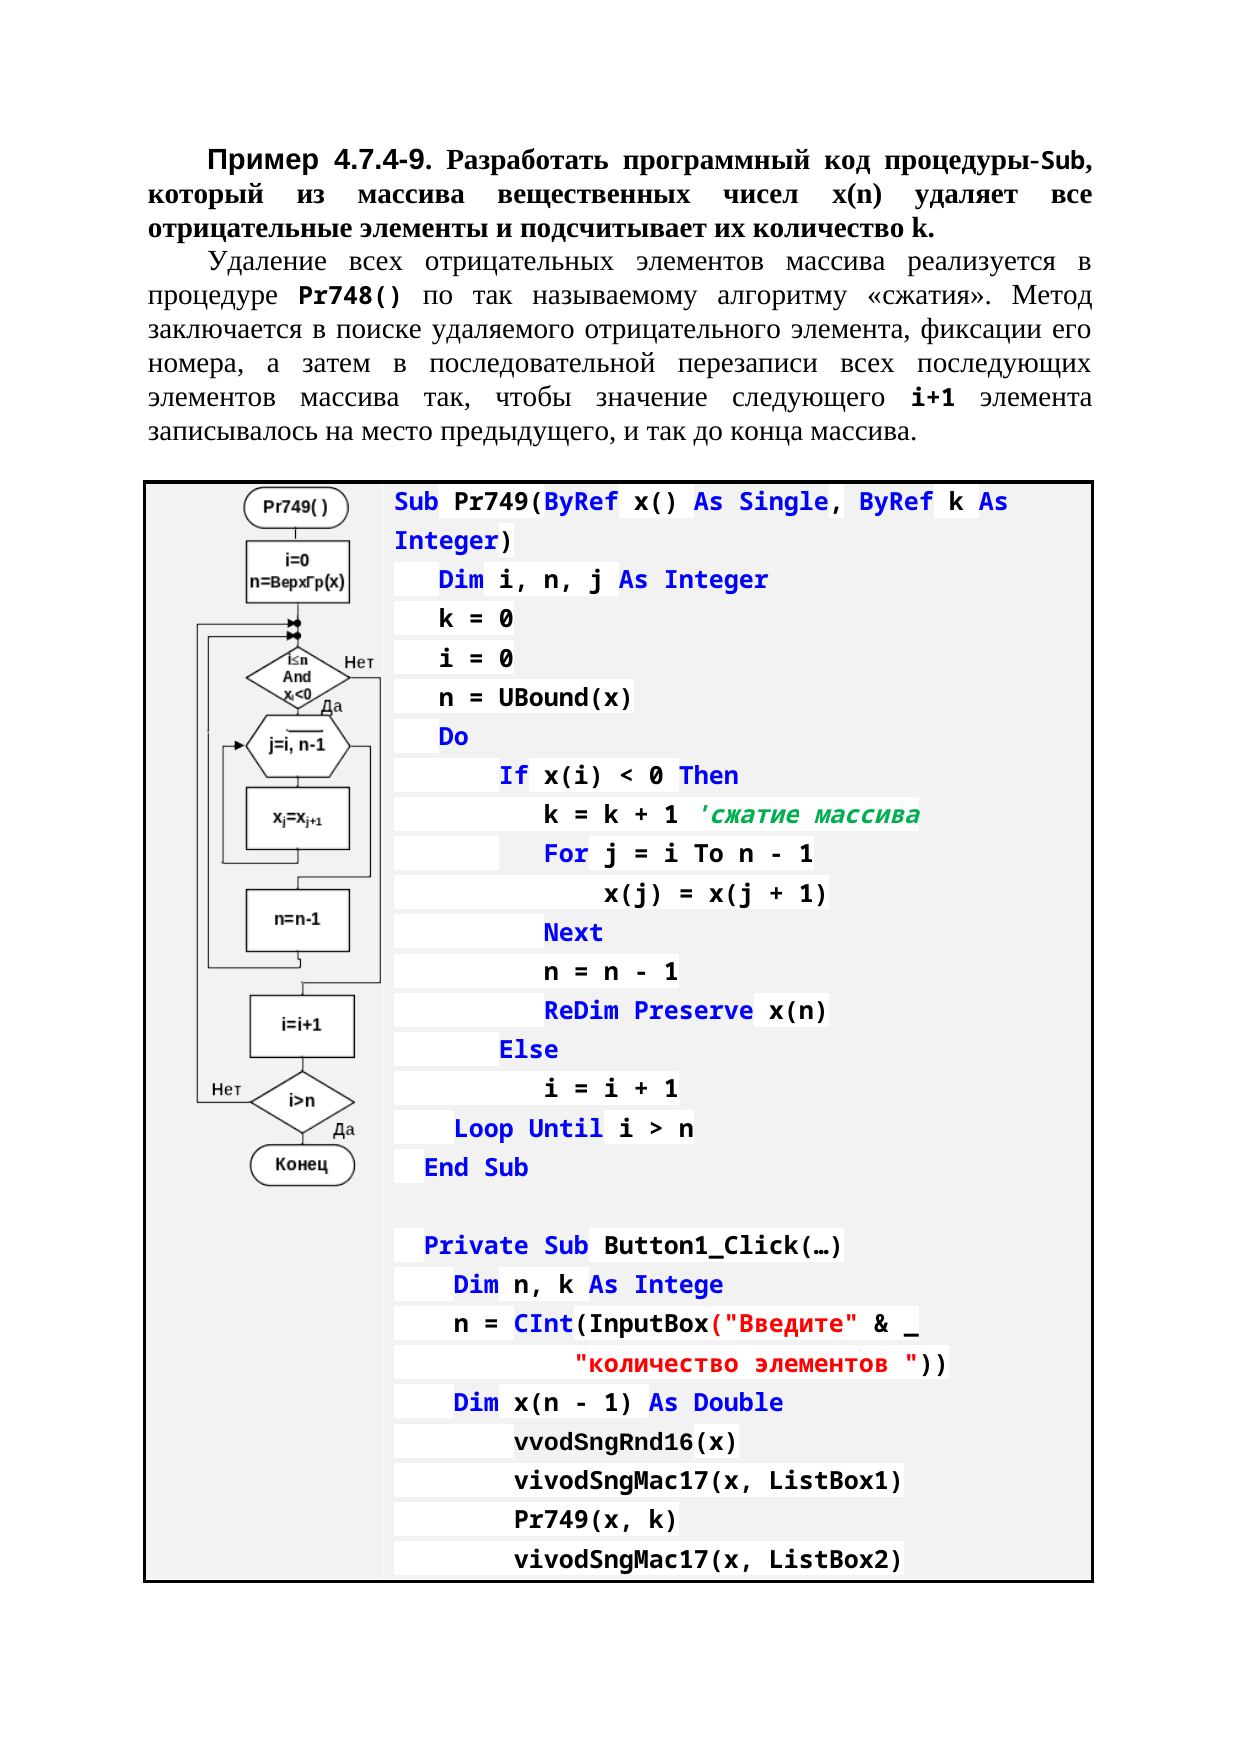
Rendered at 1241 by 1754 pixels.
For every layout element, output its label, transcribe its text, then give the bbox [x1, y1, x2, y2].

text Пример 4.7.4-9. Разработать программный код процедуры-Sub, который из массива вещественных чисел x(n) удаляет все отрицательные элементы и подсчитывает их количество k. [148, 142, 1092, 243]
text Удаление всех отрицательных элементов массива реализуется в процедуре Pr748() по так называемому алгоритму «сжатия». Метод заключается в поиске удаляемого отрицательного элемента, фиксации его номера, а затем в последовательной перезаписи всех последующих элементов массива так, чтобы значение следующего i+1 элемента записывалось на место предыдущего, и так до конца массива. [148, 243, 1092, 447]
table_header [383, 484, 1091, 1579]
table_header [146, 484, 382, 1579]
